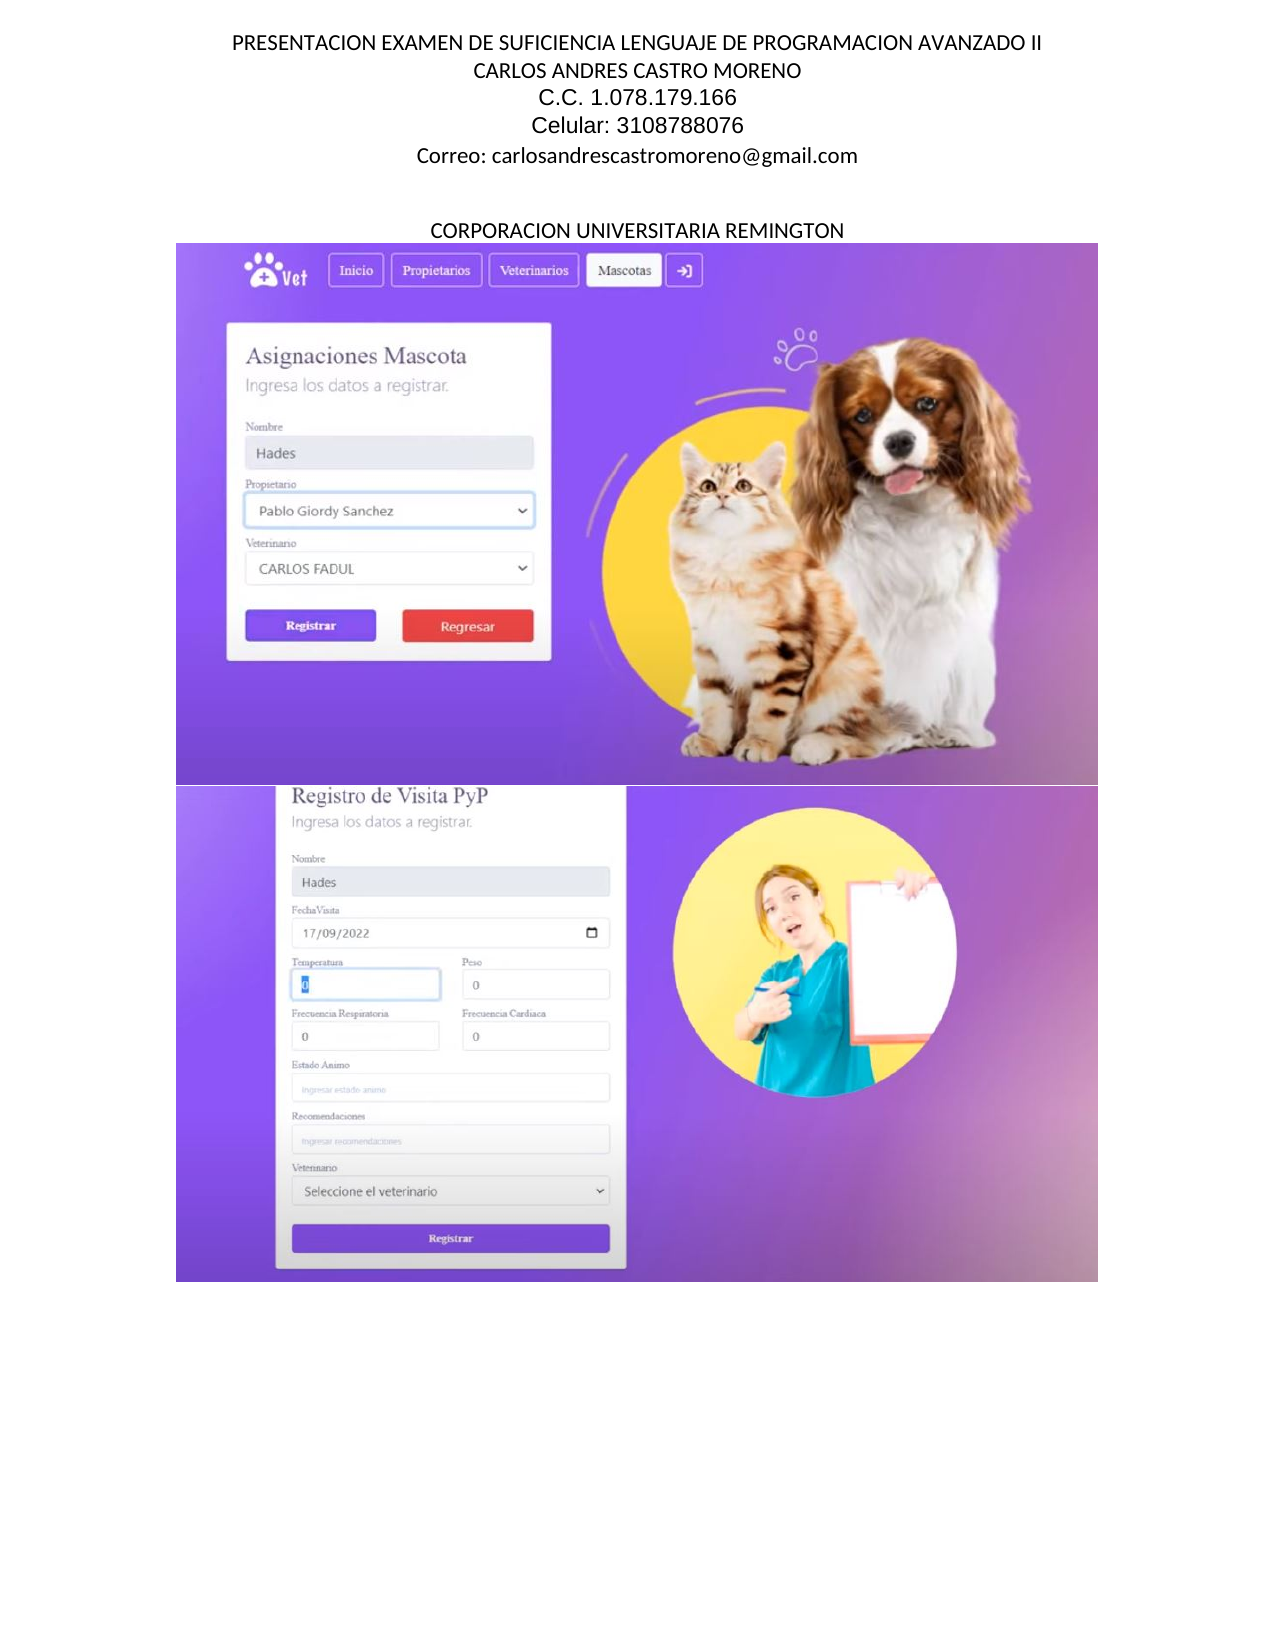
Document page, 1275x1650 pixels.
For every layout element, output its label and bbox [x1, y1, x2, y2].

picture [176, 243, 1098, 785]
picture [176, 786, 1098, 1282]
